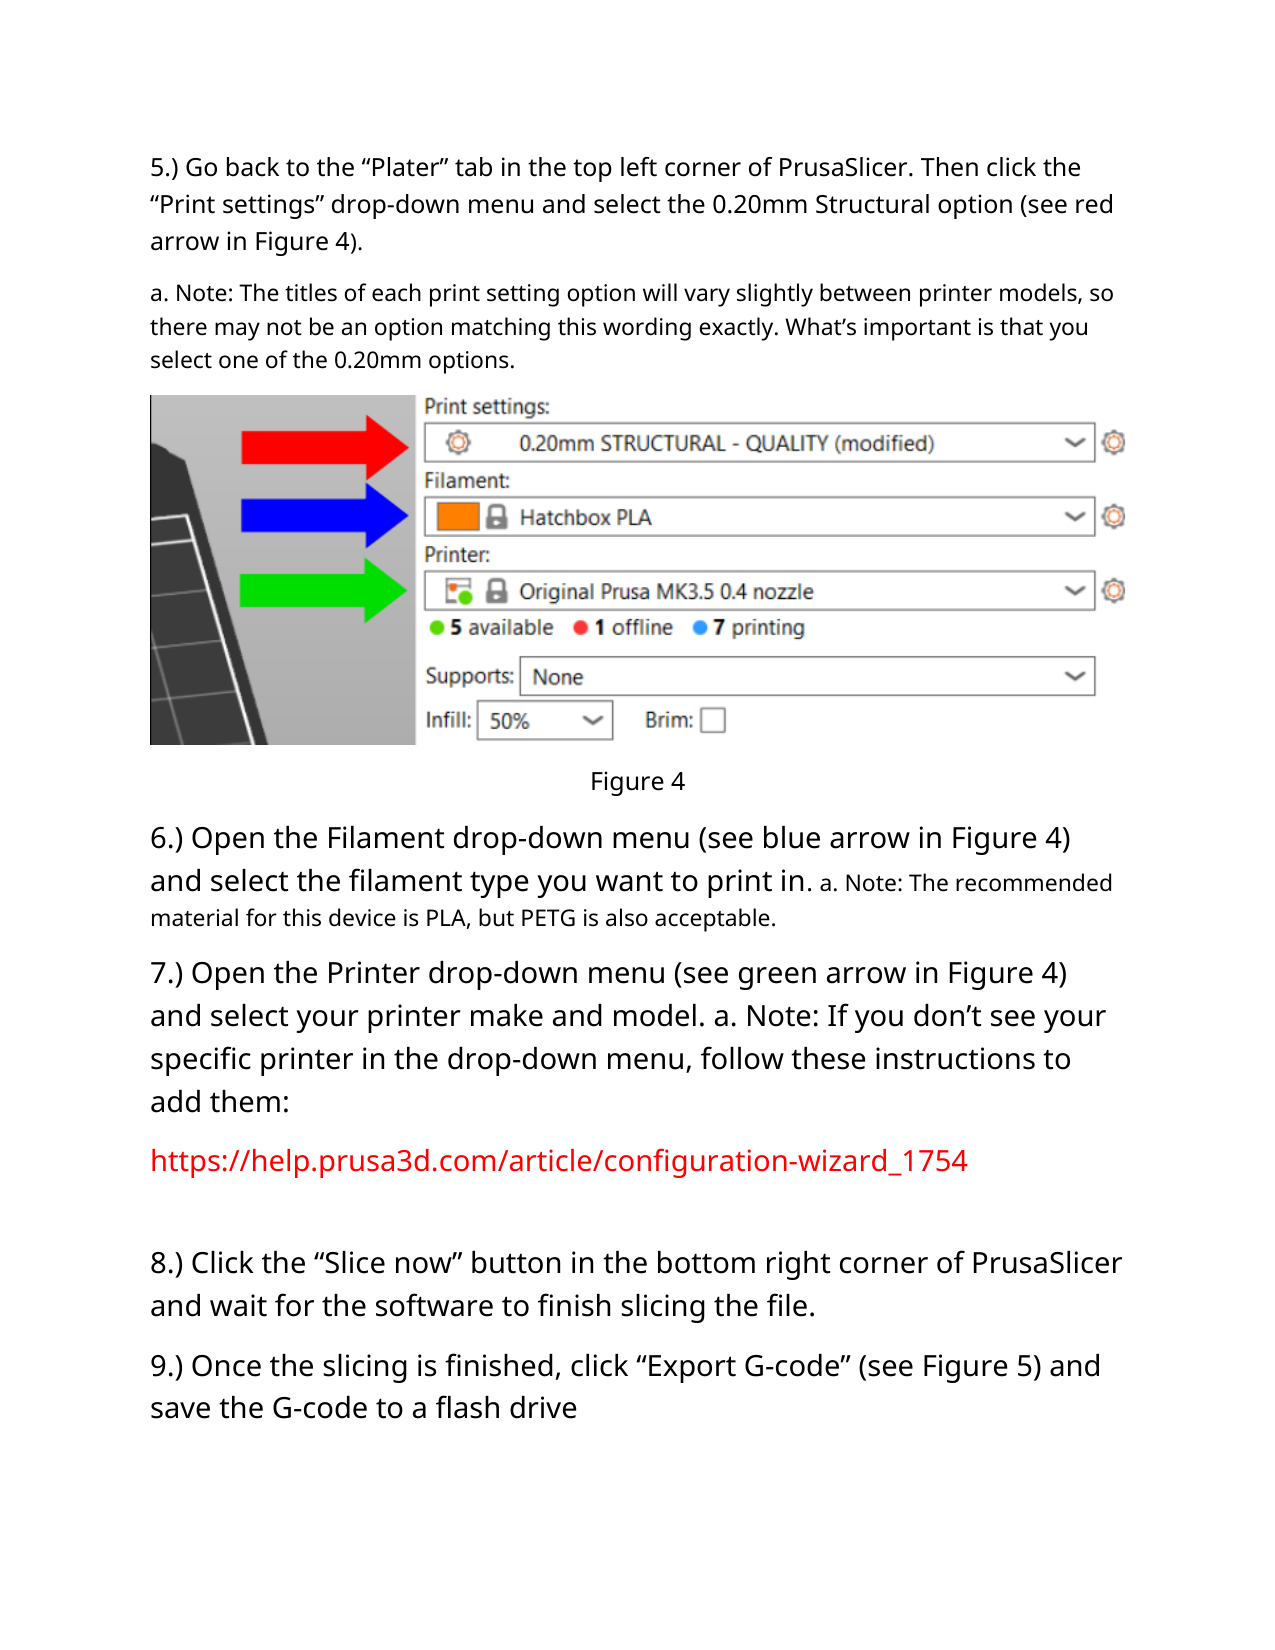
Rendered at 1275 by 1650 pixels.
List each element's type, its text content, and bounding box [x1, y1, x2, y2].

text 5.) Go back to the “Plater” tab in the top left corner of PrusaSlicer. Then click the “Print settings” drop-down menu and select the 0.20mm Structural option (see red arrow in Figure 4). [150, 150, 1125, 258]
picture [150, 395, 1125, 745]
text 9.) Once the slicing is finished, click “Export G-code” (see Figure 5) and save the G-code to a flash drive [150, 1345, 1125, 1427]
text https://help.prusa3d.com/article/configuration-wizard_1754 [150, 1140, 1125, 1180]
text Figure 4 [150, 764, 1125, 798]
text 8.) Click the “Slice now” button in the bottom right corner of PrusaSlicer and wait for the software to finish slicing the file. [150, 1200, 1125, 1325]
text a. Note: The titles of each print setting option will vary slightly between printer models, so there may not be an option matching this wording exactly. What’s important is that you select one of the 0.20mm options. [150, 277, 1125, 376]
text 6.) Open the Filament drop-down menu (see blue arrow in Figure 4) and select the filament type you want to print in. a. Note: The recommended material for this device is PLA, but PETG is also acceptable. [150, 817, 1125, 933]
text 7.) Open the Printer drop-down menu (see green arrow in Figure 4) and select your printer make and model. a. Note: If you don’t see your specific printer in the drop-down menu, follow these instructions to add them: [150, 952, 1125, 1121]
